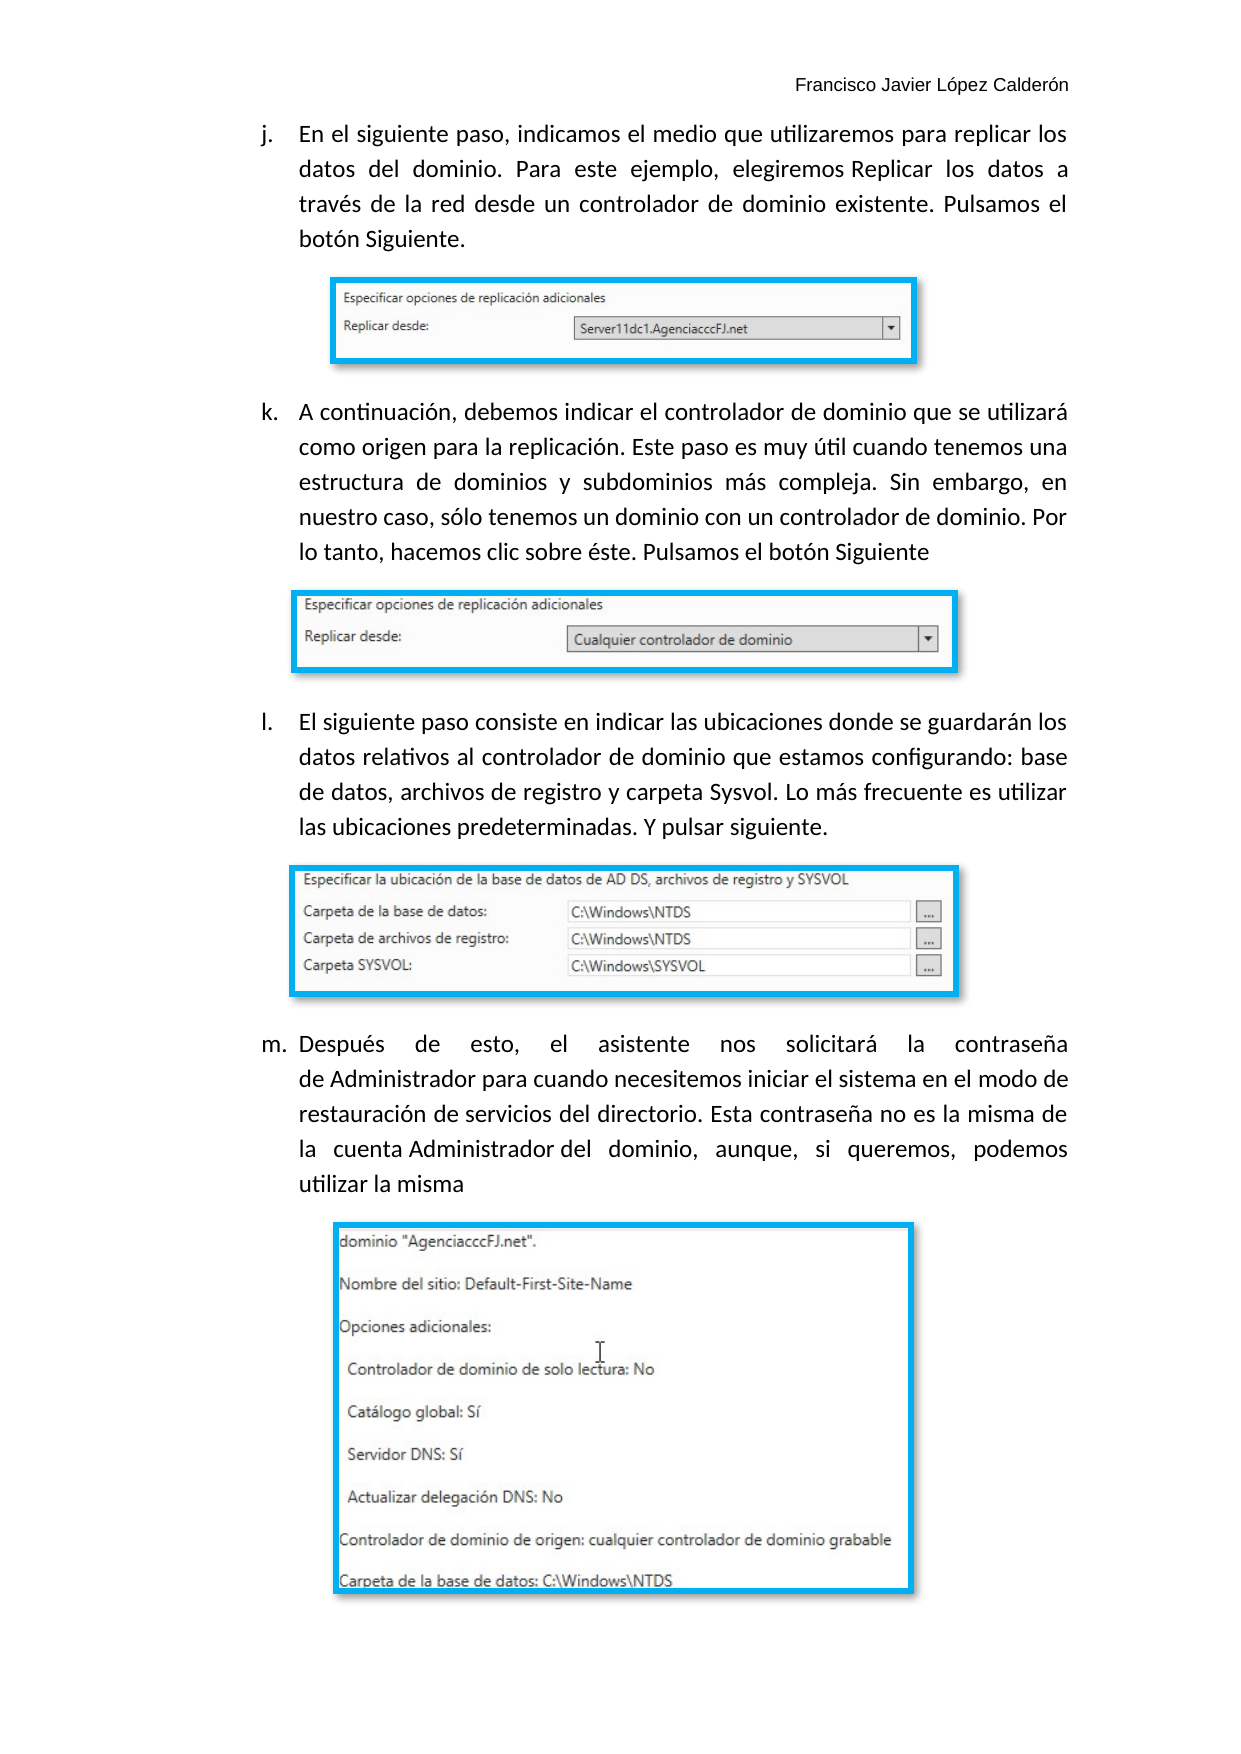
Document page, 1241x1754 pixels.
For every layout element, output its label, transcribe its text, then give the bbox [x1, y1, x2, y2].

list El siguiente paso consiste en indicar las ubicaciones donde se guardarán los datos relativos al controlador de dominio que estamos configurando: base de datos, archivos de registro y carpeta Sysvol. Lo más frecuente es utilizar las ubicaciones predeterminadas. Y pulsar siguiente. [261, 706, 1069, 842]
list A continuación, debemos indicar el controlador de dominio que se utilizará como origen para la replicación. Este paso es muy útil cuando tenemos una estructura de dominios y subdominios más compleja. Sin embargo, en nuestro caso, sólo tenemos un dominio con un controlador de dominio. Por lo tanto, hacemos clic sobre éste. Pulsamos el botón Siguiente [261, 396, 1069, 567]
picture [296, 872, 952, 990]
list Después de esto, el asistente nos solicitará la contraseña de Administrador para cuando necesitemos iniciar el sistema en el modo de restauración de servicios del directorio. Esta contraseña no es la misma de la cuenta Administrador del dominio, aunque, si queremos, podemos utilizar la misma [261, 1028, 1069, 1198]
picture [337, 284, 910, 357]
picture [298, 597, 951, 666]
list En el siguiente paso, indicamos el medio que utilizaremos para replicar los datos del dominio. Para este ejemplo, elegiremos Replicar los datos a través de la red desde un controlador de dominio existente. Pulsamos el botón Siguiente. [261, 118, 1069, 254]
picture [340, 1229, 907, 1587]
